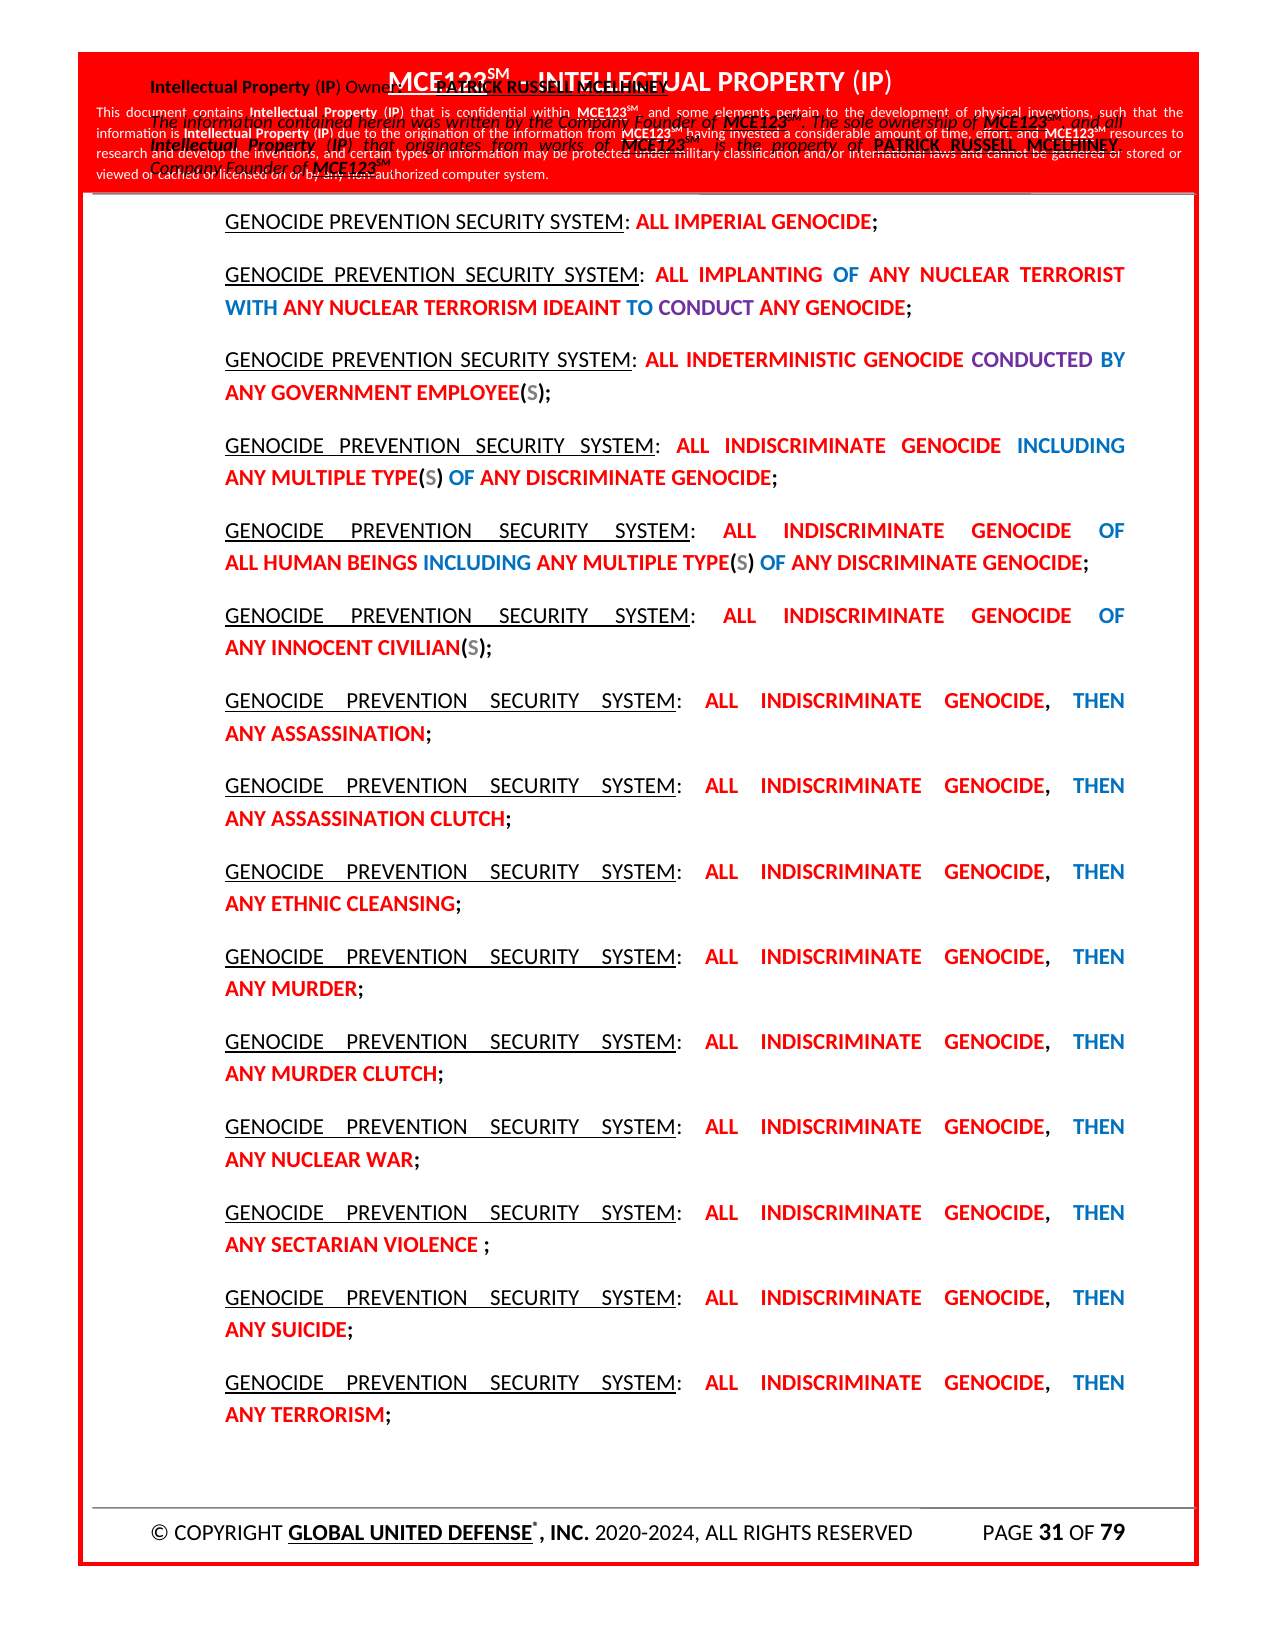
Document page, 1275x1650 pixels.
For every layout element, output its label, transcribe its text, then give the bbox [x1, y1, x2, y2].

text GENOCIDE PREVENTION SECURITY SYSTEM: ALL INDISCRIMINATE GENOCIDE, THEN ANY ETHNIC CLEANSING; [225, 857, 1125, 917]
text GENOCIDE PREVENTION SECURITY SYSTEM: ALL INDISCRIMINATE GENOCIDE INCLUDING ANY MULTIPLE TYPE(S) OF ANY DISCRIMINATE GENOCIDE; [225, 431, 1125, 491]
text GENOCIDE PREVENTION SECURITY SYSTEM: ALL INDISCRIMINATE GENOCIDE, THEN ANY MURDER; [225, 942, 1125, 1002]
text GENOCIDE PREVENTION SECURITY SYSTEM: ALL INDISCRIMINATE GENOCIDE, THEN ANY SECTARIAN VIOLENCE ; [225, 1198, 1125, 1258]
text GENOCIDE PREVENTION SECURITY SYSTEM: ALL INDISCRIMINATE GENOCIDE, THEN ANY ASSASSINATION; [225, 686, 1125, 747]
text GENOCIDE PREVENTION SECURITY SYSTEM: ALL INDISCRIMINATE GENOCIDE, THEN ANY MURDER CLUTCH; [225, 1027, 1125, 1087]
text GENOCIDE PREVENTION SECURITY SYSTEM: ALL IMPERIAL GENOCIDE; [225, 207, 1125, 235]
text GENOCIDE PREVENTION SECURITY SYSTEM: ALL IMPLANTING OF ANY NUCLEAR TERRORIST WITH ANY NUCLEAR TERRORISM IDEAINT TO CONDUCT ANY GENOCIDE; [225, 260, 1125, 321]
text GENOCIDE PREVENTION SECURITY SYSTEM: ALL INDISCRIMINATE GENOCIDE, THEN ANY NUCLEAR WAR; [225, 1112, 1125, 1173]
text GENOCIDE PREVENTION SECURITY SYSTEM: ALL INDETERMINISTIC GENOCIDE CONDUCTED BY ANY GOVERNMENT EMPLOYEE(S); [225, 346, 1125, 406]
text GENOCIDE PREVENTION SECURITY SYSTEM: ALL INDISCRIMINATE GENOCIDE, THEN ANY ASSASSINATION CLUTCH; [225, 772, 1125, 832]
text GENOCIDE PREVENTION SECURITY SYSTEM: ALL INDISCRIMINATE GENOCIDE, THEN ANY TERRORISM; [225, 1368, 1125, 1428]
text GENOCIDE PREVENTION SECURITY SYSTEM: ALL INDISCRIMINATE GENOCIDE, THEN ANY SUICIDE; [225, 1283, 1125, 1343]
text GENOCIDE PREVENTION SECURITY SYSTEM: ALL INDISCRIMINATE GENOCIDE OF ANY INNOCENT CIVILIAN(S); [225, 601, 1125, 661]
text GENOCIDE PREVENTION SECURITY SYSTEM: ALL INDISCRIMINATE GENOCIDE OF ALL HUMAN BEINGS INCLUDING ANY MULTIPLE TYPE(S) OF ANY DISCRIMINATE GENOCIDE; [225, 516, 1125, 576]
